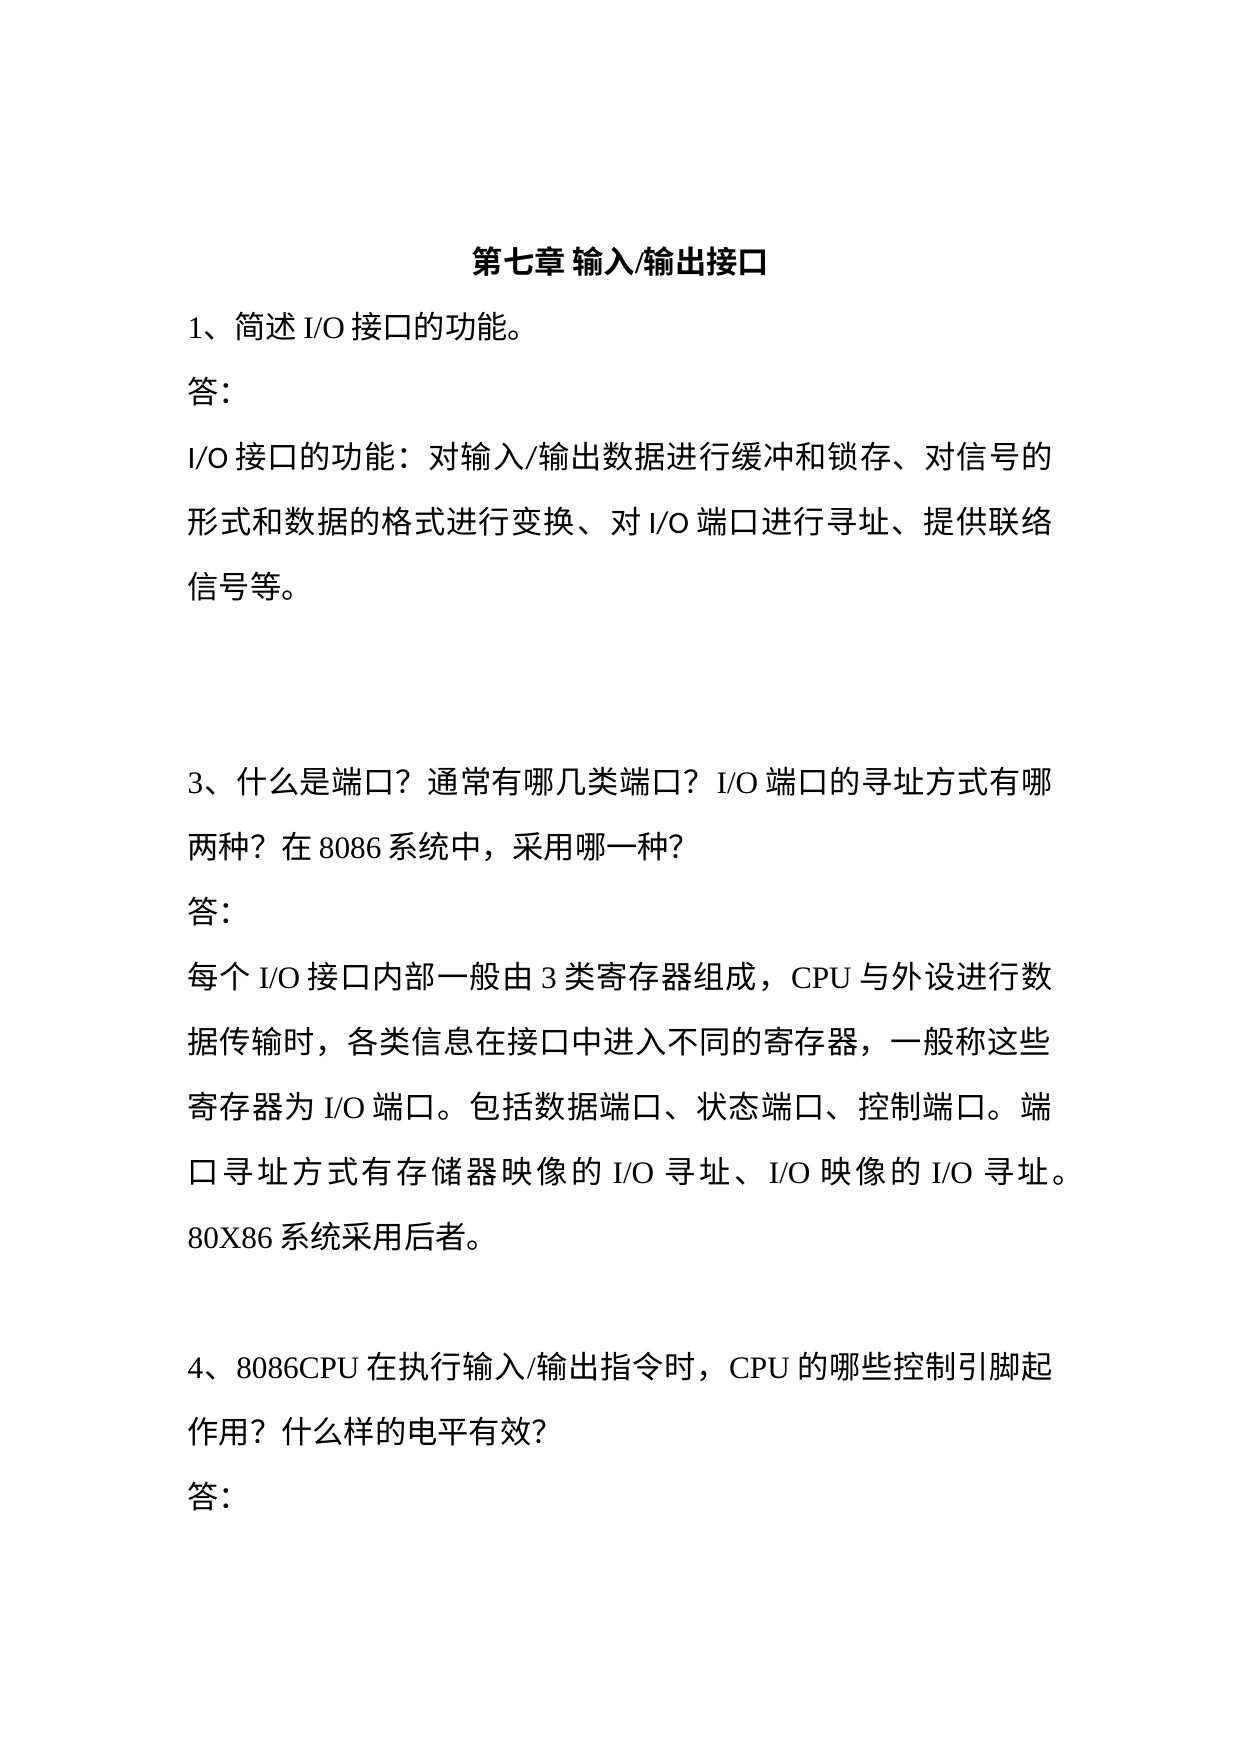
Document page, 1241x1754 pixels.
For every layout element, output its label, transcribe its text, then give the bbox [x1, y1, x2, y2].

text 4、8086CPU在执行输入/输出指令时，CPU的哪些控制引脚起作用？什么样的电平有效？ [187, 1332, 1053, 1462]
text 1、简述I/O接口的功能。 [187, 292, 1053, 357]
text 答： [187, 1462, 1053, 1527]
text 3、什么是端口？通常有哪几类端口？I/O端口的寻址方式有哪两种？在8086系统中，采用哪一种？ [187, 747, 1053, 877]
text 答： [187, 877, 1053, 942]
text 答： [187, 357, 1053, 422]
text 第七章 输入/输出接口 [187, 227, 1053, 292]
text 每个I/O接口内部一般由3类寄存器组成，CPU与外设进行数据传输时，各类信息在接口中进入不同的寄存器，一般称这些寄存器为I/O端口。包括数据端口、状态端口、控制端口。端口寻址方式有存储器映像的I/O寻址、I/O映像的I/O寻址。80X86系统采用后者。 [187, 942, 1053, 1267]
text I/O接口的功能：对输入/输出数据进行缓冲和锁存、对信号的形式和数据的格式进行变换、对I/O端口进行寻址、提供联络信号等。 [187, 422, 1053, 617]
